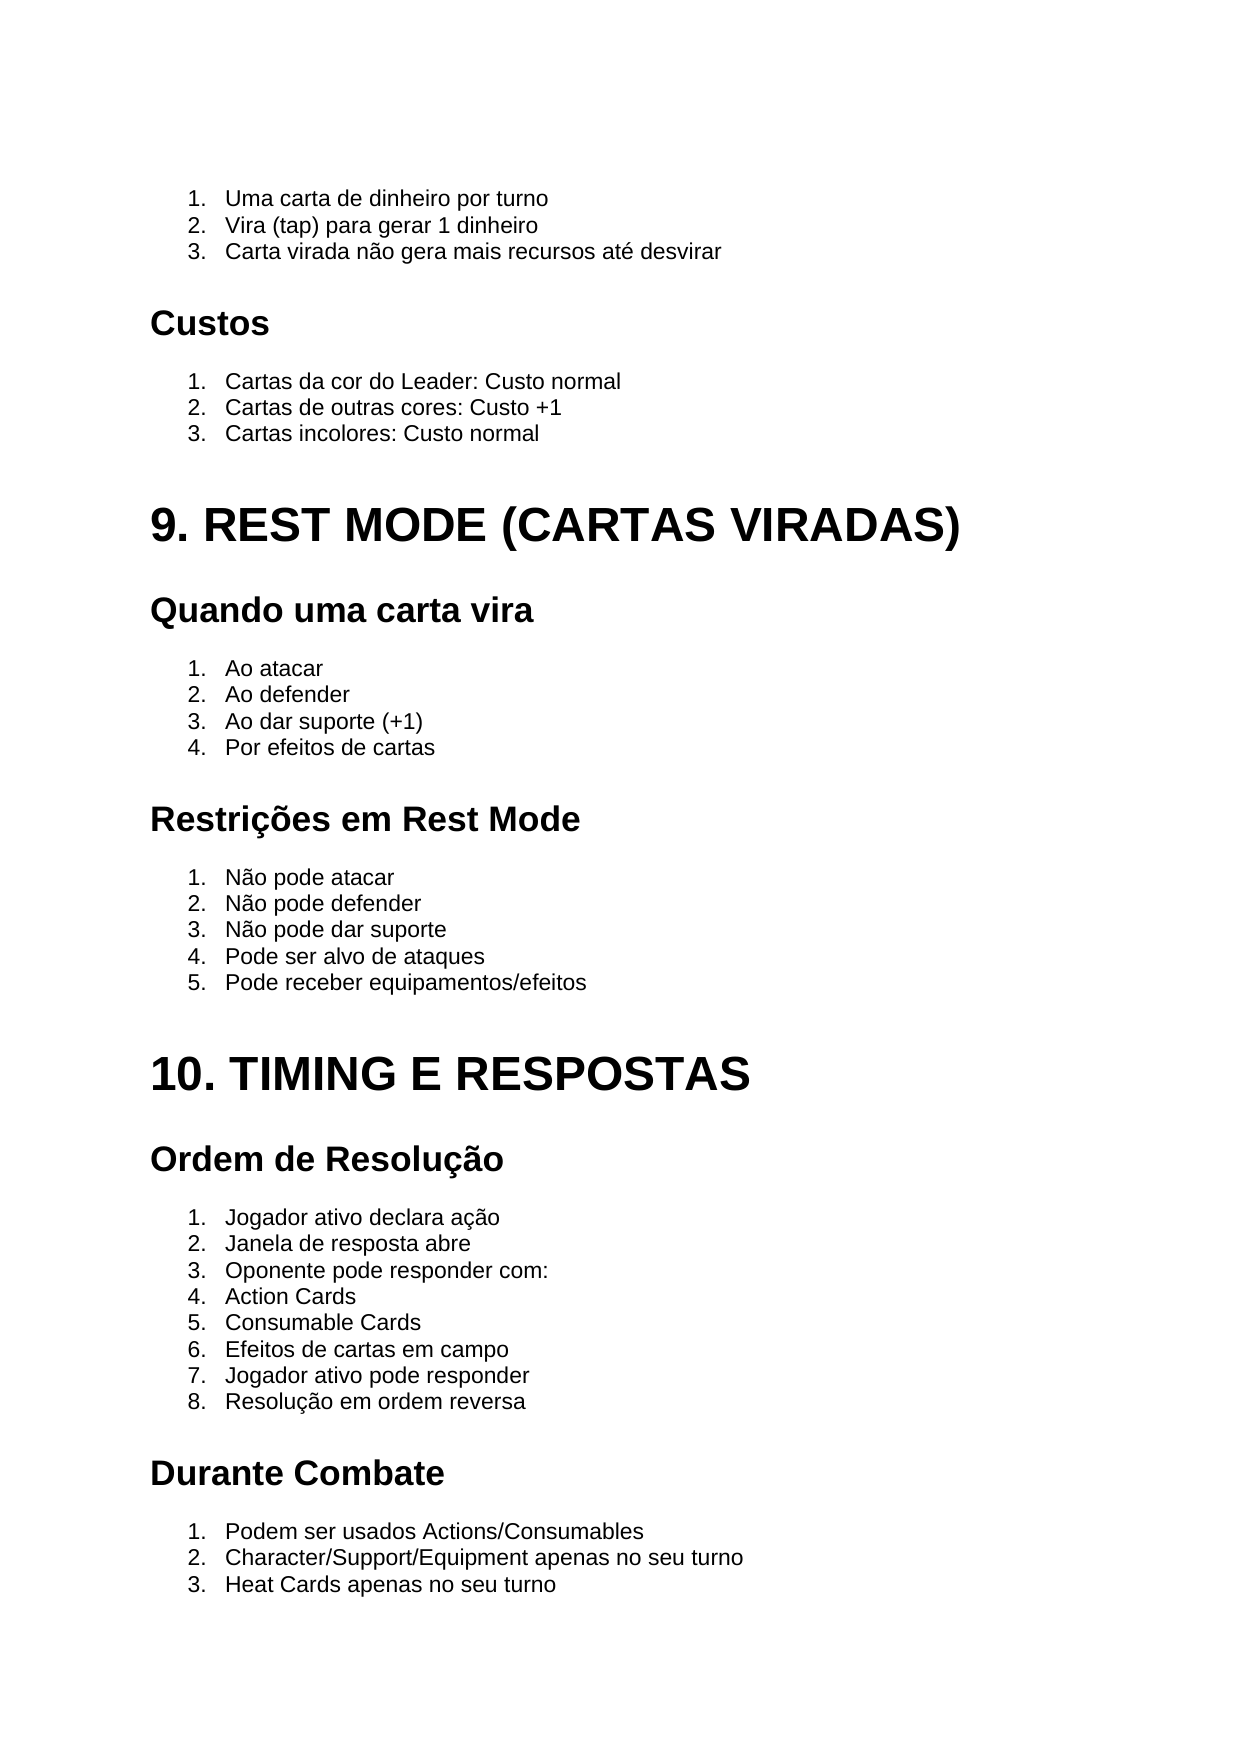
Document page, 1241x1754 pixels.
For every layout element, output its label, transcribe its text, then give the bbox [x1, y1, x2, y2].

subtitle Quando uma carta vira [150, 589, 1090, 630]
list Não pode defender [187, 890, 1090, 916]
list Podem ser usados Actions/Consumables [187, 1518, 1090, 1544]
subtitle Restrições em Rest Mode [150, 798, 1090, 839]
list Não pode atacar [187, 864, 1090, 890]
list Vira (tap) para gerar 1 dinheiro [187, 212, 1090, 238]
list Ao atacar [187, 655, 1090, 681]
list Resolução em ordem reversa [187, 1388, 1090, 1415]
list Janela de resposta abre [187, 1230, 1090, 1257]
subtitle Durante Combate [150, 1452, 1090, 1493]
list Oponente pode responder com: [187, 1257, 1090, 1283]
subtitle 9. REST MODE (CARTAS VIRADAS) [150, 497, 1090, 552]
list Cartas de outras cores: Custo +1 [187, 394, 1090, 420]
list Uma carta de dinheiro por turno [187, 185, 1090, 212]
list Cartas incolores: Custo normal [187, 420, 1090, 447]
list Por efeitos de cartas [187, 734, 1090, 761]
list Consumable Cards [187, 1309, 1090, 1336]
list Jogador ativo declara ação [187, 1204, 1090, 1230]
list Action Cards [187, 1283, 1090, 1309]
list Efeitos de cartas em campo [187, 1336, 1090, 1362]
list Não pode dar suporte [187, 916, 1090, 943]
subtitle Custos [150, 302, 1090, 343]
list Jogador ativo pode responder [187, 1362, 1090, 1388]
list Cartas da cor do Leader: Custo normal [187, 368, 1090, 394]
subtitle Ordem de Resolução [150, 1138, 1090, 1179]
list Pode ser alvo de ataques [187, 943, 1090, 969]
subtitle 10. TIMING E RESPOSTAS [150, 1046, 1090, 1101]
list Heat Cards apenas no seu turno [187, 1571, 1090, 1597]
list Ao dar suporte (+1) [187, 708, 1090, 734]
list Carta virada não gera mais recursos até desvirar [187, 238, 1090, 264]
list Ao defender [187, 681, 1090, 708]
list Character/Support/Equipment apenas no seu turno [187, 1544, 1090, 1571]
list Pode receber equipamentos/efeitos [187, 969, 1090, 996]
